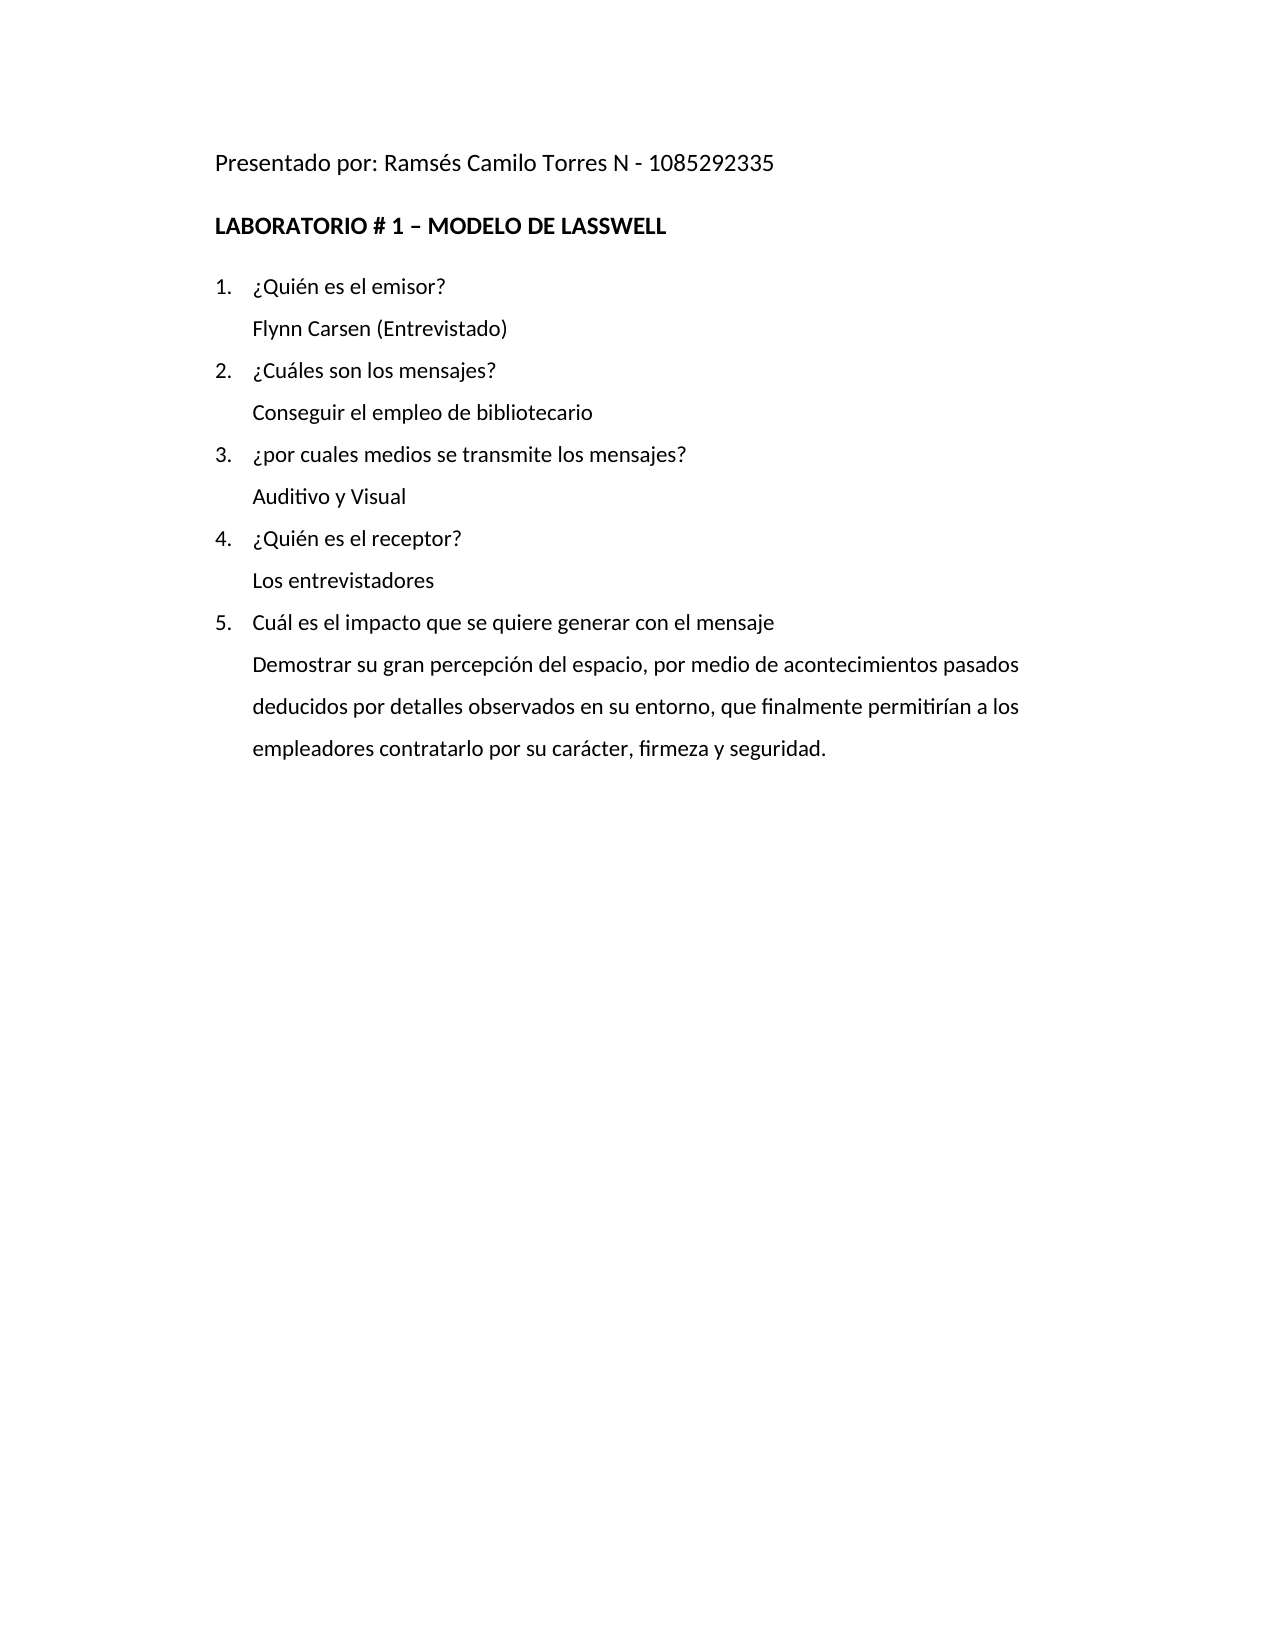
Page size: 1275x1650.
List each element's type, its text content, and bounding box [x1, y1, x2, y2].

list Flynn Carsen (Entrevistado) [252, 314, 1098, 342]
list Los entrevistadores [252, 566, 1098, 594]
list Cuál es el impacto que se quiere generar con el mensaje [215, 608, 1098, 636]
list Demostrar su gran percepción del espacio, por medio de acontecimientos pasados deducidos por detalles observados en su entorno, que finalmente permitirían a los empleadores contratarlo por su carácter, firmeza y seguridad. [252, 650, 1098, 762]
list ¿Quién es el receptor? [215, 524, 1098, 552]
list ¿Cuáles son los mensajes? [215, 356, 1098, 384]
text Presentado por: Ramsés Camilo Torres N - 1085292335 [215, 148, 1098, 178]
list Conseguir el empleo de bibliotecario [252, 398, 1098, 426]
list Auditivo y Visual [252, 482, 1098, 510]
text LABORATORIO # 1 – MODELO DE LASSWELL [215, 210, 1098, 241]
list ¿Quién es el emisor? [215, 272, 1098, 300]
list ¿por cuales medios se transmite los mensajes? [215, 440, 1098, 468]
